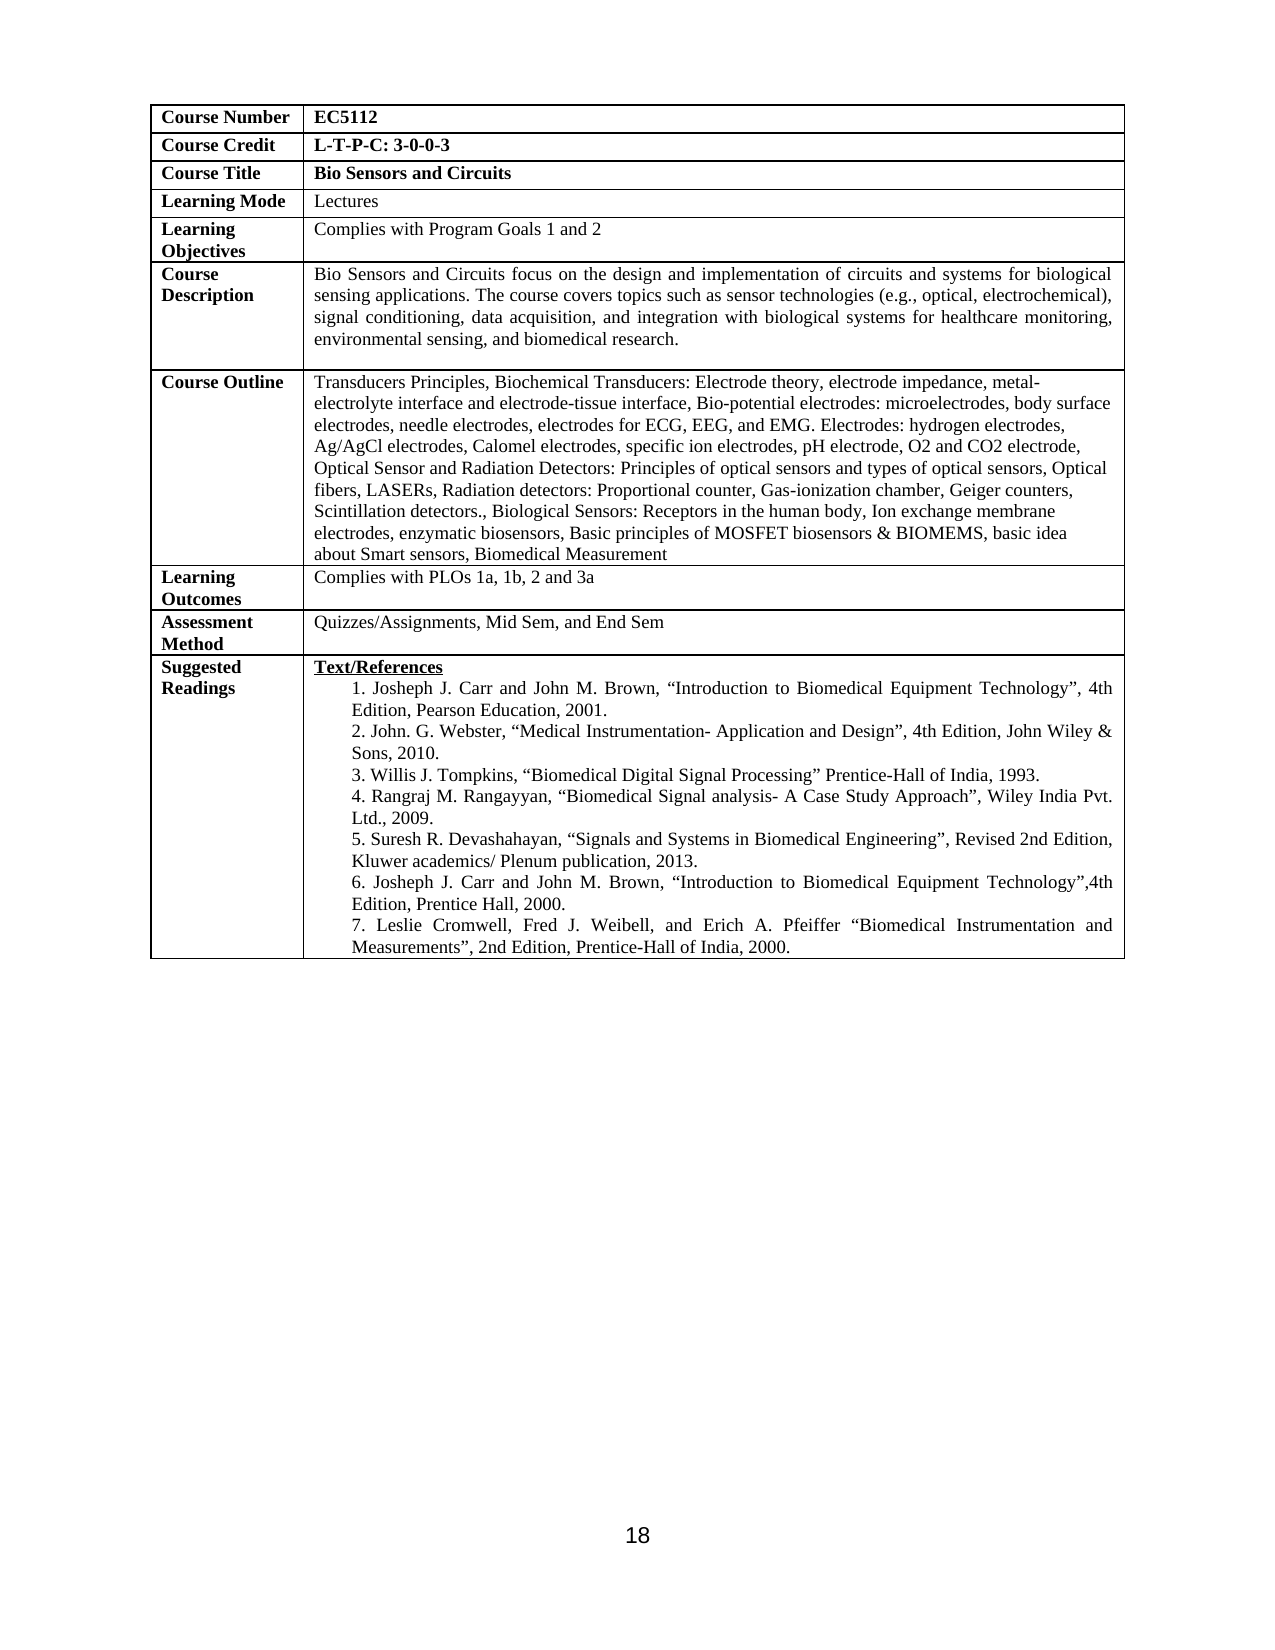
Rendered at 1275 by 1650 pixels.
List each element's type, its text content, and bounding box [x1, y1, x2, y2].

table_cell Assessment Method [152, 611, 303, 654]
table_header Course Number [152, 106, 303, 132]
table_cell Complies with Program Goals 1 and 2 [304, 218, 1124, 261]
table_cell Bio Sensors and Circuits [304, 162, 1124, 188]
table_cell Course Outline [152, 371, 303, 565]
table_cell Course Description [152, 263, 303, 369]
table_cell L-T-P-C: 3-0-0-3 [304, 134, 1124, 160]
table_cell Lectures [304, 190, 1124, 217]
table_cell Course Credit [152, 134, 303, 160]
table_cell Learning Mode [152, 190, 303, 217]
table_cell Text/References 1. Josheph J. Carr and John M. Brown, “Introduction to Biomedical Equipment Technology”, 4th Edition, Pearson Education, 2001. 2. John. G. Webster, “Medical Instrumentation- Application and Design”, 4th Edition, John Wiley & Sons, 2010. 3. Willis J. Tompkins, “Biomedical Digital Signal Processing” Prentice-Hall of India, 1993. 4. Rangraj M. Rangayyan, “Biomedical Signal analysis- A Case Study Approach”, Wiley India Pvt. Ltd., 2009. 5. Suresh R. Devashahayan, “Signals and Systems in Biomedical Engineering”, Revised 2nd Edition, Kluwer academics/ Plenum publication, 2013. 6. Josheph J. Carr and John M. Brown, “Introduction to Biomedical Equipment Technology”,4th Edition, Prentice Hall, 2000. 7. Leslie Cromwell, Fred J. Weibell, and Erich A. Pfeiffer “Biomedical Instrumentation and Measurements”, 2nd Edition, Prentice-Hall of India, 2000. [304, 656, 1124, 957]
table_cell Transducers Principles, Biochemical Transducers: Electrode theory, electrode impedance, metal-electrolyte interface and electrode-tissue interface, Bio-potential electrodes: microelectrodes, body surface electrodes, needle electrodes, electrodes for ECG, EEG, and EMG. Electrodes: hydrogen electrodes, Ag/AgCl electrodes, Calomel electrodes, specific ion electrodes, pH electrode, O2 and CO2 electrode, Optical Sensor and Radiation Detectors: Principles of optical sensors and types of optical sensors, Optical fibers, LASERs, Radiation detectors: Proportional counter, Gas-ionization chamber, Geiger counters, Scintillation detectors., Biological Sensors: Receptors in the human body, Ion exchange membrane electrodes, enzymatic biosensors, Basic principles of MOSFET biosensors & BIOMEMS, basic idea about Smart sensors, Biomedical Measurement [304, 371, 1124, 565]
table_cell Complies with PLOs 1a, 1b, 2 and 3a [304, 566, 1124, 609]
table_cell Learning Objectives [152, 218, 303, 261]
table_header EC5112 [304, 106, 1124, 132]
table_cell Course Title [152, 162, 303, 188]
table_cell Learning Outcomes [152, 566, 303, 609]
table_cell Suggested Readings [152, 656, 303, 957]
table_cell Bio Sensors and Circuits focus on the design and implementation of circuits and systems for biological sensing applications. The course covers topics such as sensor technologies (e.g., optical, electrochemical), signal conditioning, data acquisition, and integration with biological systems for healthcare monitoring, environmental sensing, and biomedical research. [304, 263, 1124, 369]
table_cell Quizzes/Assignments, Mid Sem, and End Sem [304, 611, 1124, 654]
